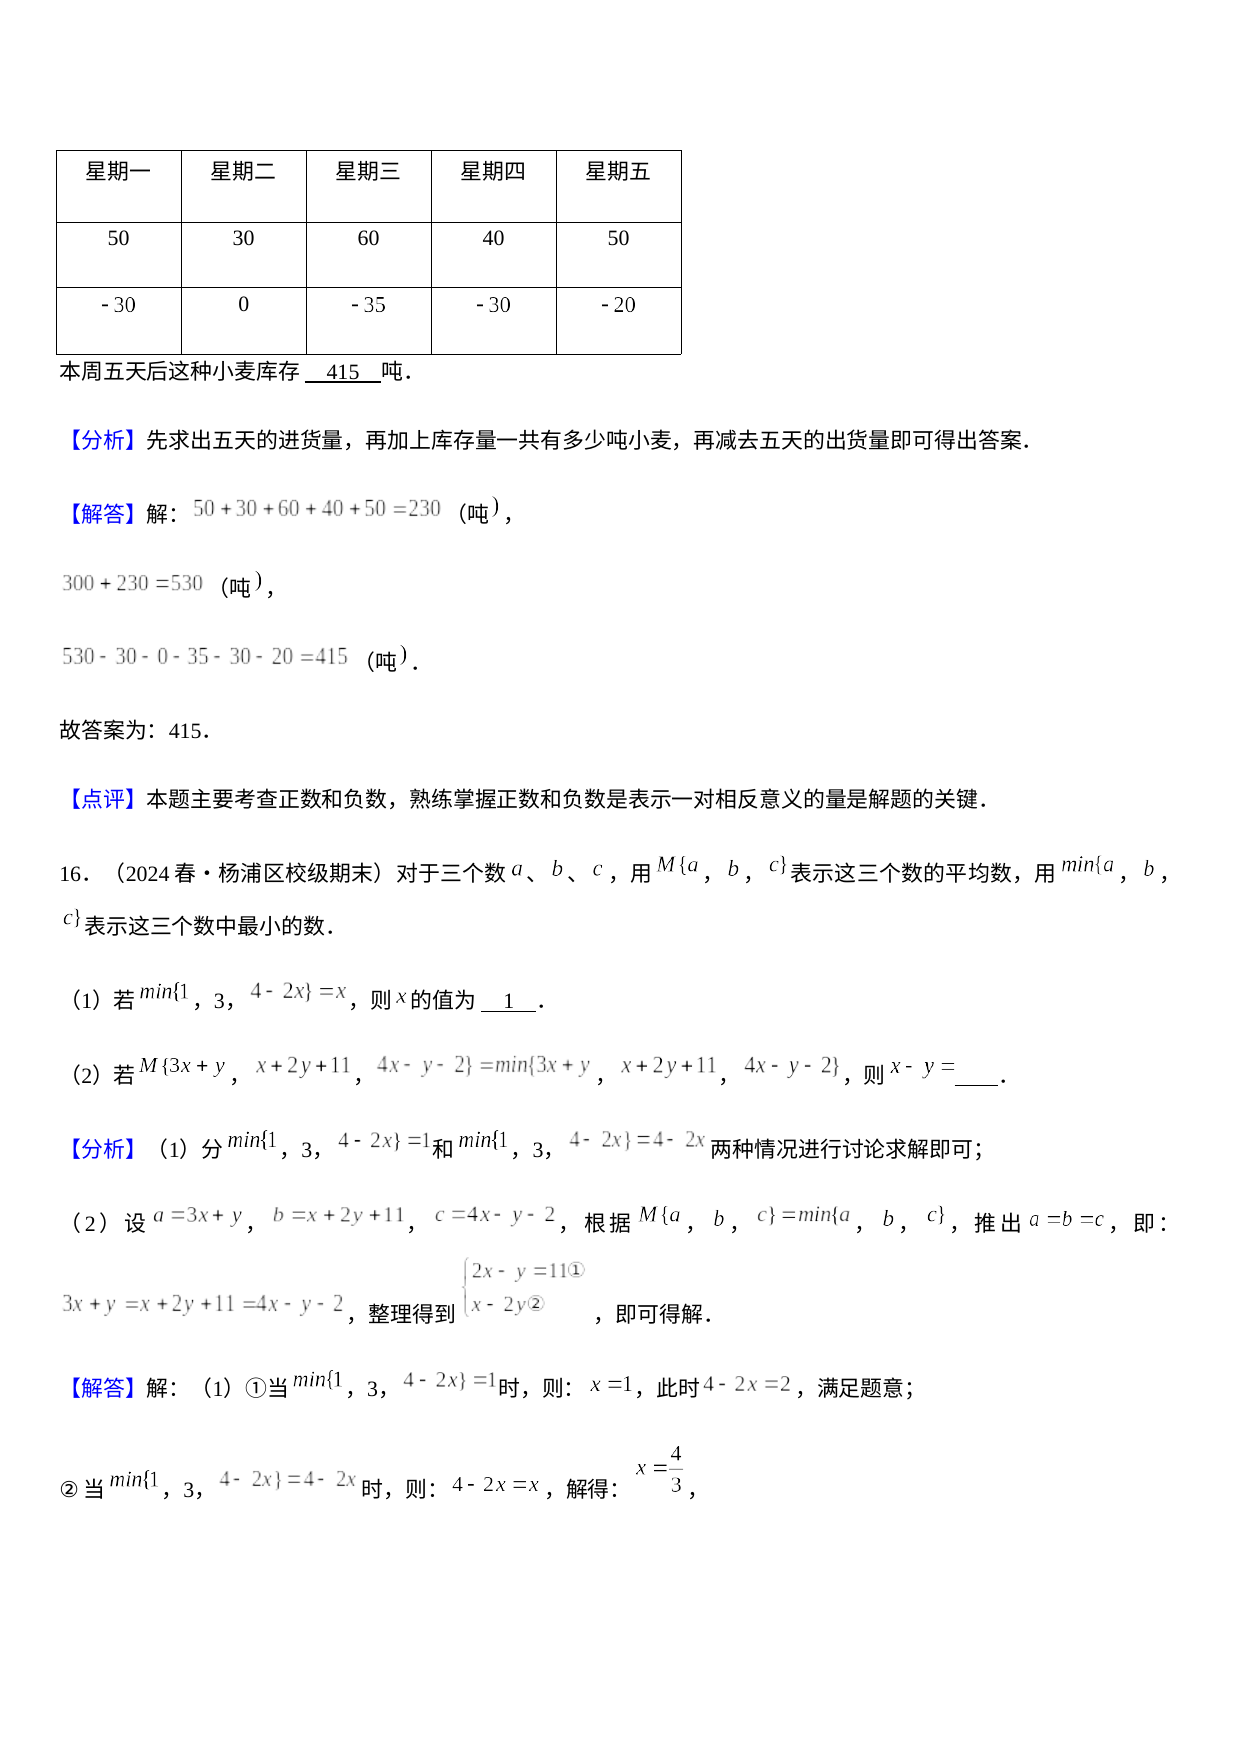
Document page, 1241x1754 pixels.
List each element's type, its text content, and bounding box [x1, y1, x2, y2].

text 【分析】（1）分，3，和，3，两种情况进行讨论求解即可； [59, 1126, 1181, 1163]
text 本周五天后这种小麦库存 415 吨． [59, 354, 1181, 386]
text （1）若，3，，则的值为 1 ． [59, 978, 1181, 1015]
text 【分析】先求出五天的进货量，再加上库存量一共有多少吨小麦，再减去五天的出货量即可得出答案． [59, 423, 1181, 454]
text （2）设，，，根据，，，，，推出，即：，整理得到，即可得解． [59, 1200, 1181, 1328]
text 【点评】本题主要考查正数和负数，熟练掌握正数和负数是表示一对相反意义的量是解题的关键． [59, 782, 1181, 813]
table_cell [557, 288, 681, 354]
text （2）若，，，，，则 ． [59, 1052, 1181, 1089]
text 【解答】解：（1）①当，3，时，则：，此时，满足题意； [59, 1365, 1181, 1403]
text ②当，3，时，则：，解得：， [59, 1439, 1181, 1503]
table_cell 60 [307, 223, 431, 287]
table_cell [307, 288, 431, 354]
table_cell 40 [432, 223, 556, 287]
table_cell [57, 288, 181, 354]
table_cell 30 [182, 223, 306, 287]
table_header 星期一 [57, 151, 181, 222]
text 【解答】解：（吨， [59, 491, 1181, 528]
table_cell 50 [557, 223, 681, 287]
table_cell [432, 288, 556, 354]
text （吨． [59, 639, 1181, 677]
text （吨， [59, 565, 1181, 603]
table_cell 50 [57, 223, 181, 287]
text 16．（2024春•杨浦区校级期末）对于三个数、、，用，，表示这三个数的平均数，用，，表示这三个数中最小的数． [59, 850, 1181, 941]
text 故答案为：415． [59, 713, 1181, 745]
table_header 星期四 [432, 151, 556, 222]
table_cell 0 [182, 288, 306, 354]
table_header 星期五 [557, 151, 681, 222]
table_header 星期三 [307, 151, 431, 222]
table_header 星期二 [182, 151, 306, 222]
